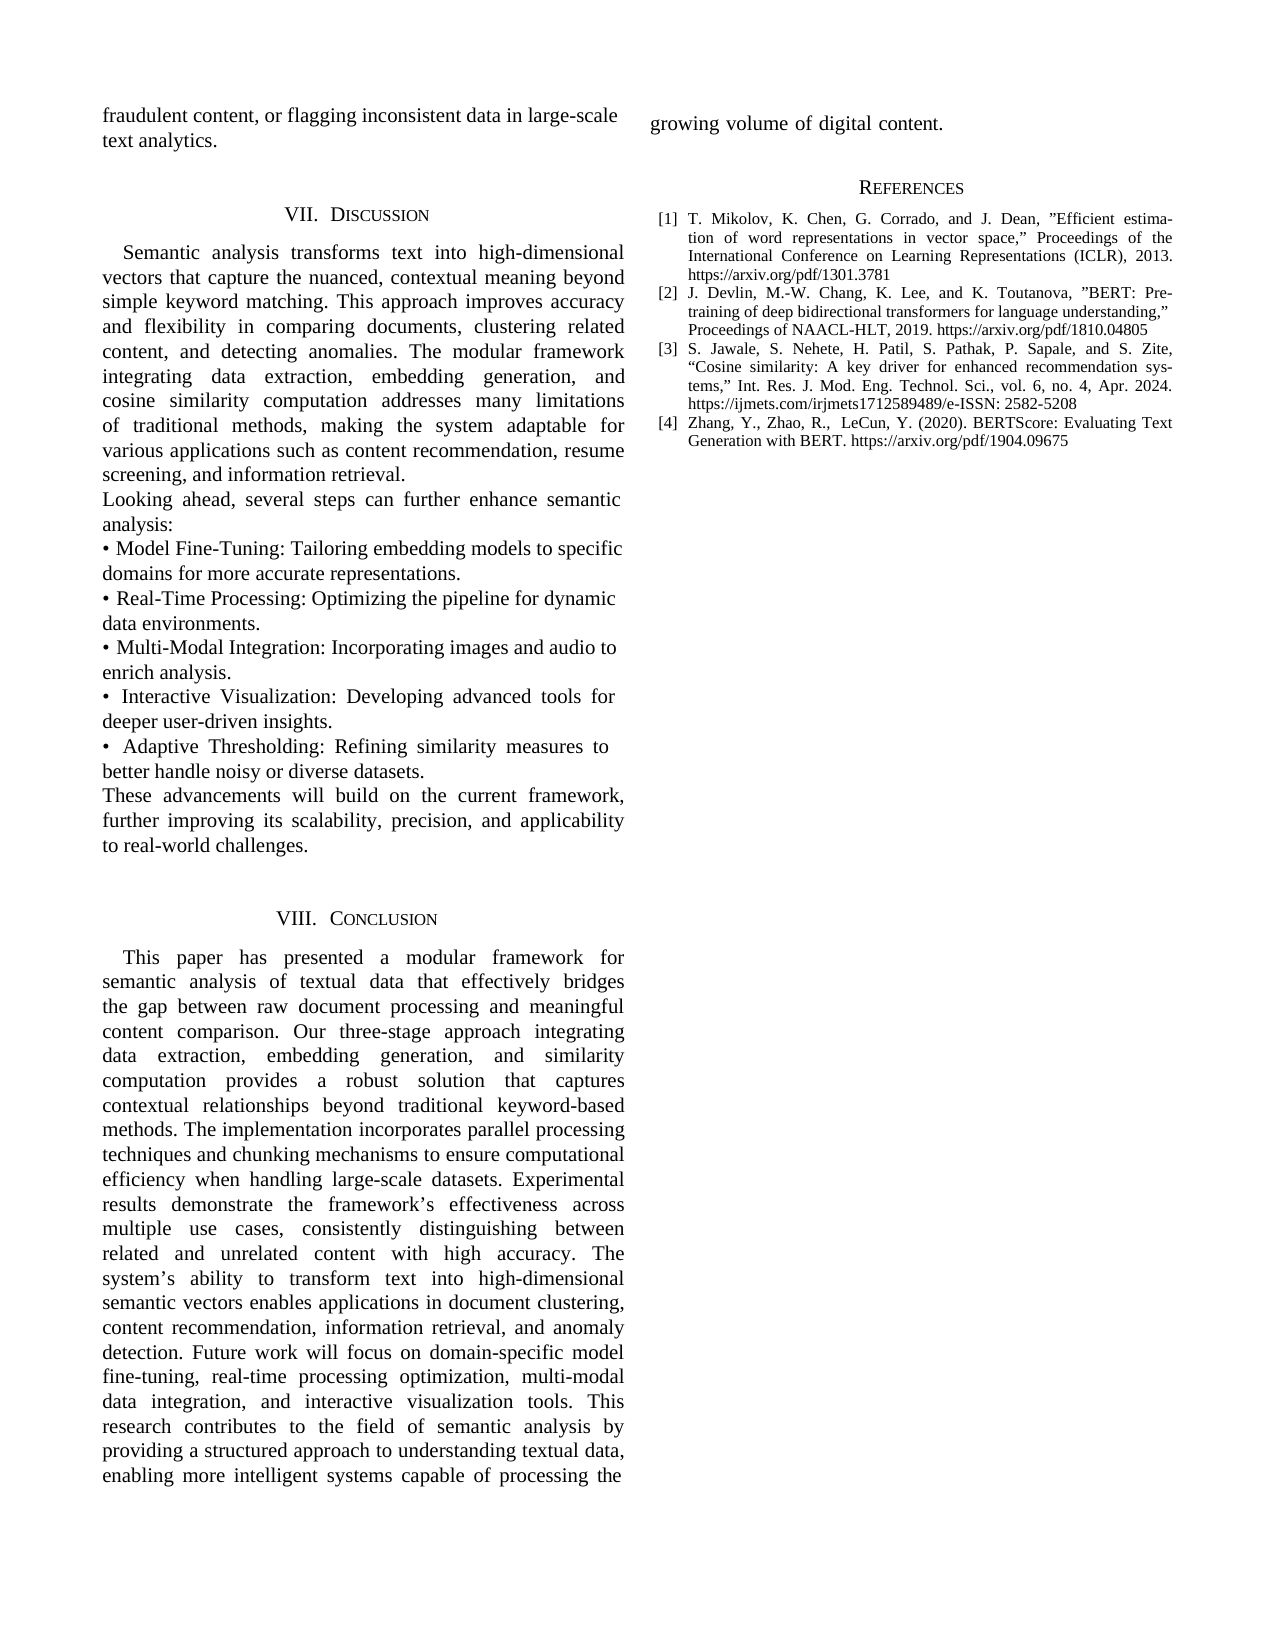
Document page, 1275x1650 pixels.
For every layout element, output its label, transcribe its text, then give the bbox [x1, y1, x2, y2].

text fraudulent content, or flagging inconsistent data in large-scale text analytics. [102, 103, 625, 152]
list S. Jawale, S. Nehete, H. Patil, S. Pathak, P. Sapale, and S. Zite, “Cosine similarity: A key driver for enhanced recommendation sys- tems,” Int. Res. J. Mod. Eng. Technol. Sci., vol. 6, no. 4, Apr. 2024. https://ijmets.com/irjmets1712589489/e-ISSN: 2582-5208 [658, 339, 1173, 413]
list Conclusion [276, 906, 625, 930]
list Interactive Visualization: Developing advanced tools for deeper user-driven insights. [102, 684, 625, 733]
list Discussion [284, 202, 625, 226]
list T. Mikolov, K. Chen, G. Corrado, and J. Dean, ”Efficient estima- tion of word representations in vector space,” Proceedings of the International Conference on Learning Representations (ICLR), 2013. https://arxiv.org/pdf/1301.3781 [658, 210, 1173, 284]
list Real-Time Processing: Optimizing the pipeline for dynamic data environments. [102, 586, 625, 634]
text This paper has presented a modular framework for semantic analysis of textual data that effectively bridges the gap between raw document processing and meaningful content comparison. Our three-stage approach integrating data extraction, embedding generation, and similarity computation provides a robust solution that captures contextual relationships beyond traditional keyword-based methods. The implementation incorporates parallel processing techniques and chunking mechanisms to ensure computational efficiency when handling large-scale datasets. Experimental results demonstrate the framework’s effectiveness across multiple use cases, consistently distinguishing between related and unrelated content with high accuracy. The system’s ability to transform text into high-dimensional semantic vectors enables applications in document clustering, content recommendation, information retrieval, and anomaly detection. Future work will focus on domain-specific model fine-tuning, real-time processing optimization, multi-modal data integration, and interactive visualization tools. This research contributes to the field of semantic analysis by providing a structured approach to understanding textual data, enabling more intelligent systems capable of processing the [102, 944, 625, 1487]
list Multi-Modal Integration: Incorporating images and audio to enrich analysis. [102, 635, 625, 684]
list Model Fine-Tuning: Tailoring embedding models to specific domains for more accurate representations. [102, 536, 625, 585]
text growing volume of digital content. [650, 111, 1237, 135]
text Proceedings of NAACL-HLT, 2019. https://arxiv.org/pdf/1810.04805 [688, 321, 1237, 339]
text Looking ahead, several steps can further enhance semantic analysis: [102, 487, 625, 536]
text These advancements will build on the current framework, further improving its scalability, precision, and applicability to real-world challenges. [102, 783, 625, 857]
list Adaptive Thresholding: Refining similarity measures to better handle noisy or diverse datasets. [102, 734, 625, 783]
list Zhang, Y., Zhao, R., LeCun, Y. (2020). BERTScore: Evaluating Text Generation with BERT. https://arxiv.org/pdf/1904.09675 [658, 414, 1173, 450]
text Semantic analysis transforms text into high-dimensional vectors that capture the nuanced, contextual meaning beyond simple keyword matching. This approach improves accuracy and flexibility in comparing documents, clustering related content, and detecting anomalies. The modular framework integrating data extraction, embedding generation, and cosine similarity computation addresses many limitations of traditional methods, making the system adaptable for various applications such as content recommendation, resume screening, and information retrieval. [102, 240, 625, 486]
text References [629, 175, 1194, 199]
list J. Devlin, M.-W. Chang, K. Lee, and K. Toutanova, ”BERT: Pre- training of deep bidirectional transformers for language understanding,” [658, 284, 1173, 321]
